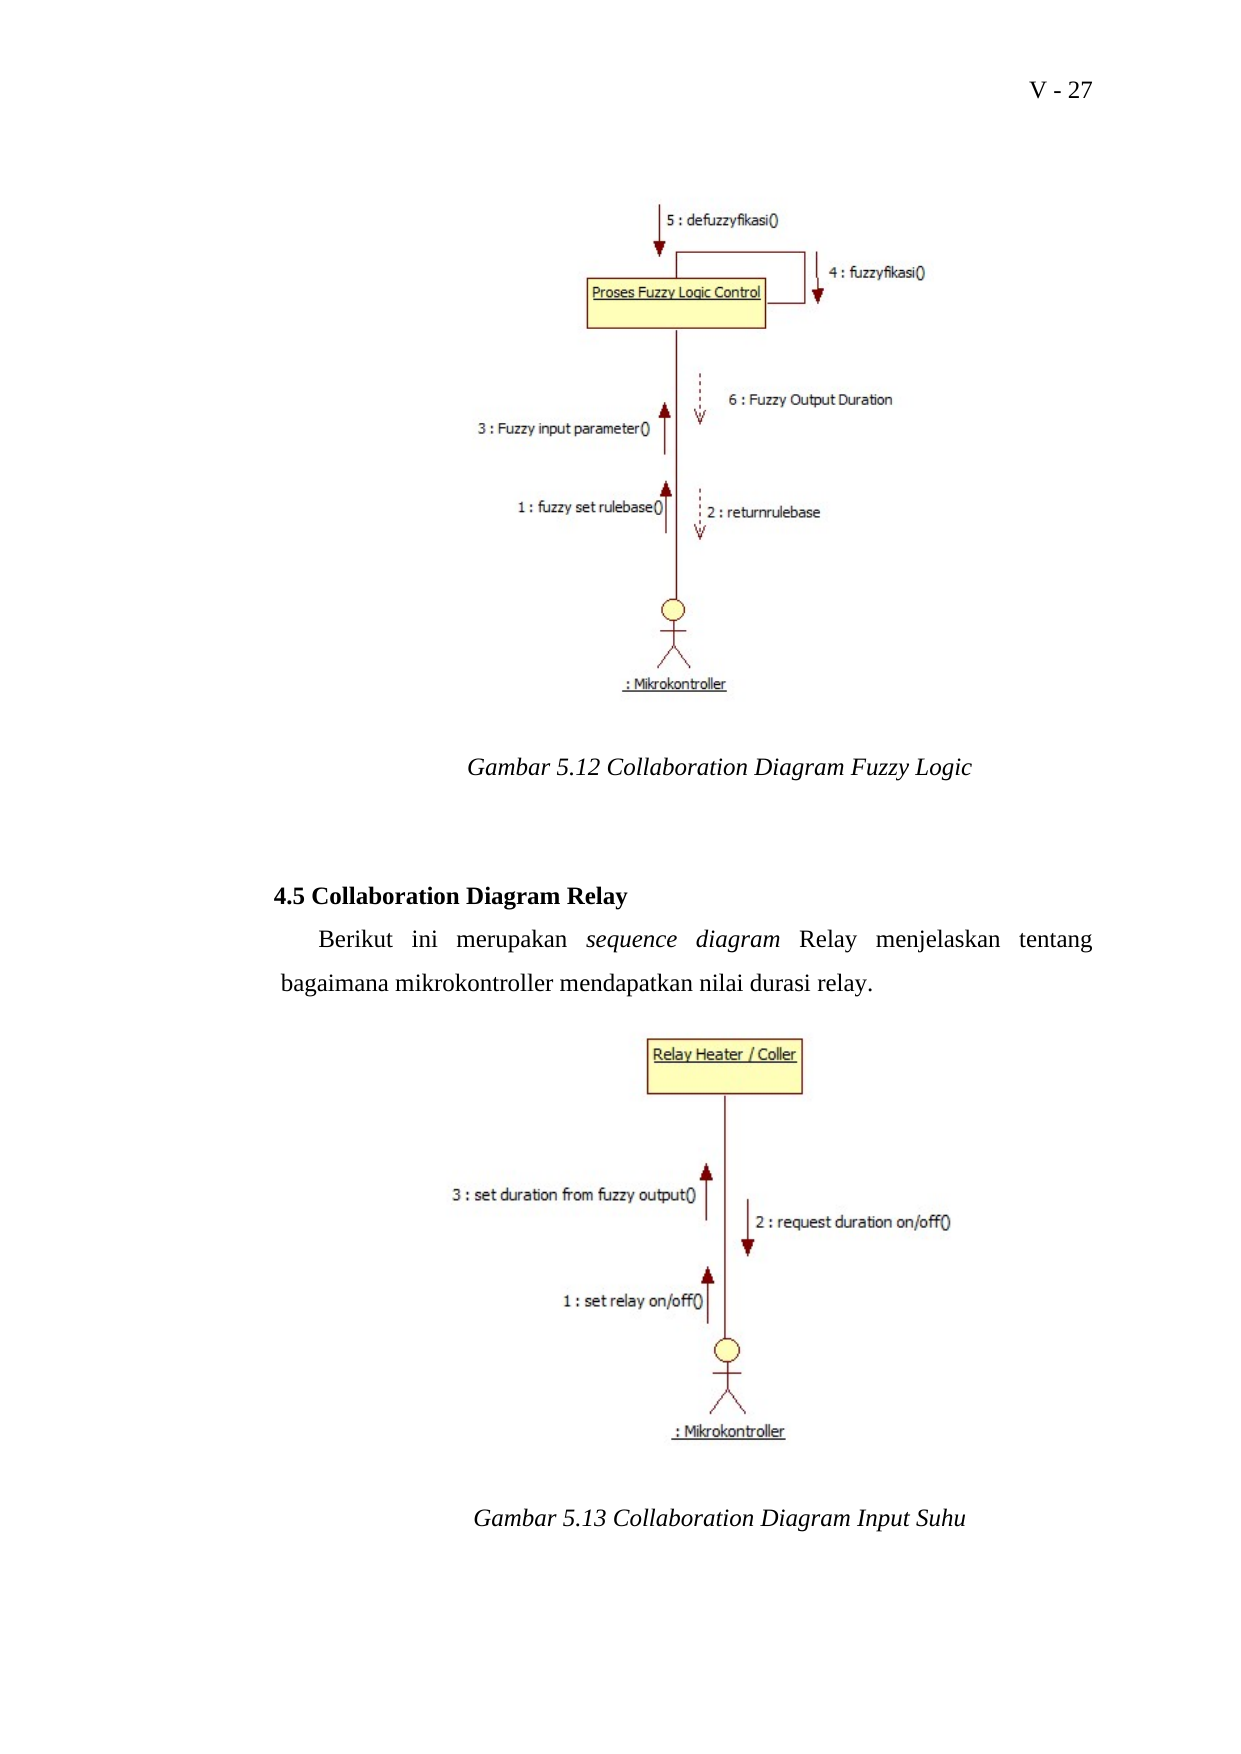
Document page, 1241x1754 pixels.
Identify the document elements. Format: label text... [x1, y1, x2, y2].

picture [452, 177, 951, 722]
text Gambar 5.12 Collaboration Diagram Fuzzy Logic [274, 752, 1093, 781]
list Collaboration Diagram Relay [274, 881, 1093, 910]
text Berikut ini merupakan sequence diagram Relay menjelaskan tentang bagaimana mikrokontroller mendapatkan nilai durasi relay. [281, 924, 1093, 996]
text Gambar 5.13 Collaboration Diagram Input Suhu [274, 1503, 1093, 1532]
picture [424, 1010, 979, 1473]
